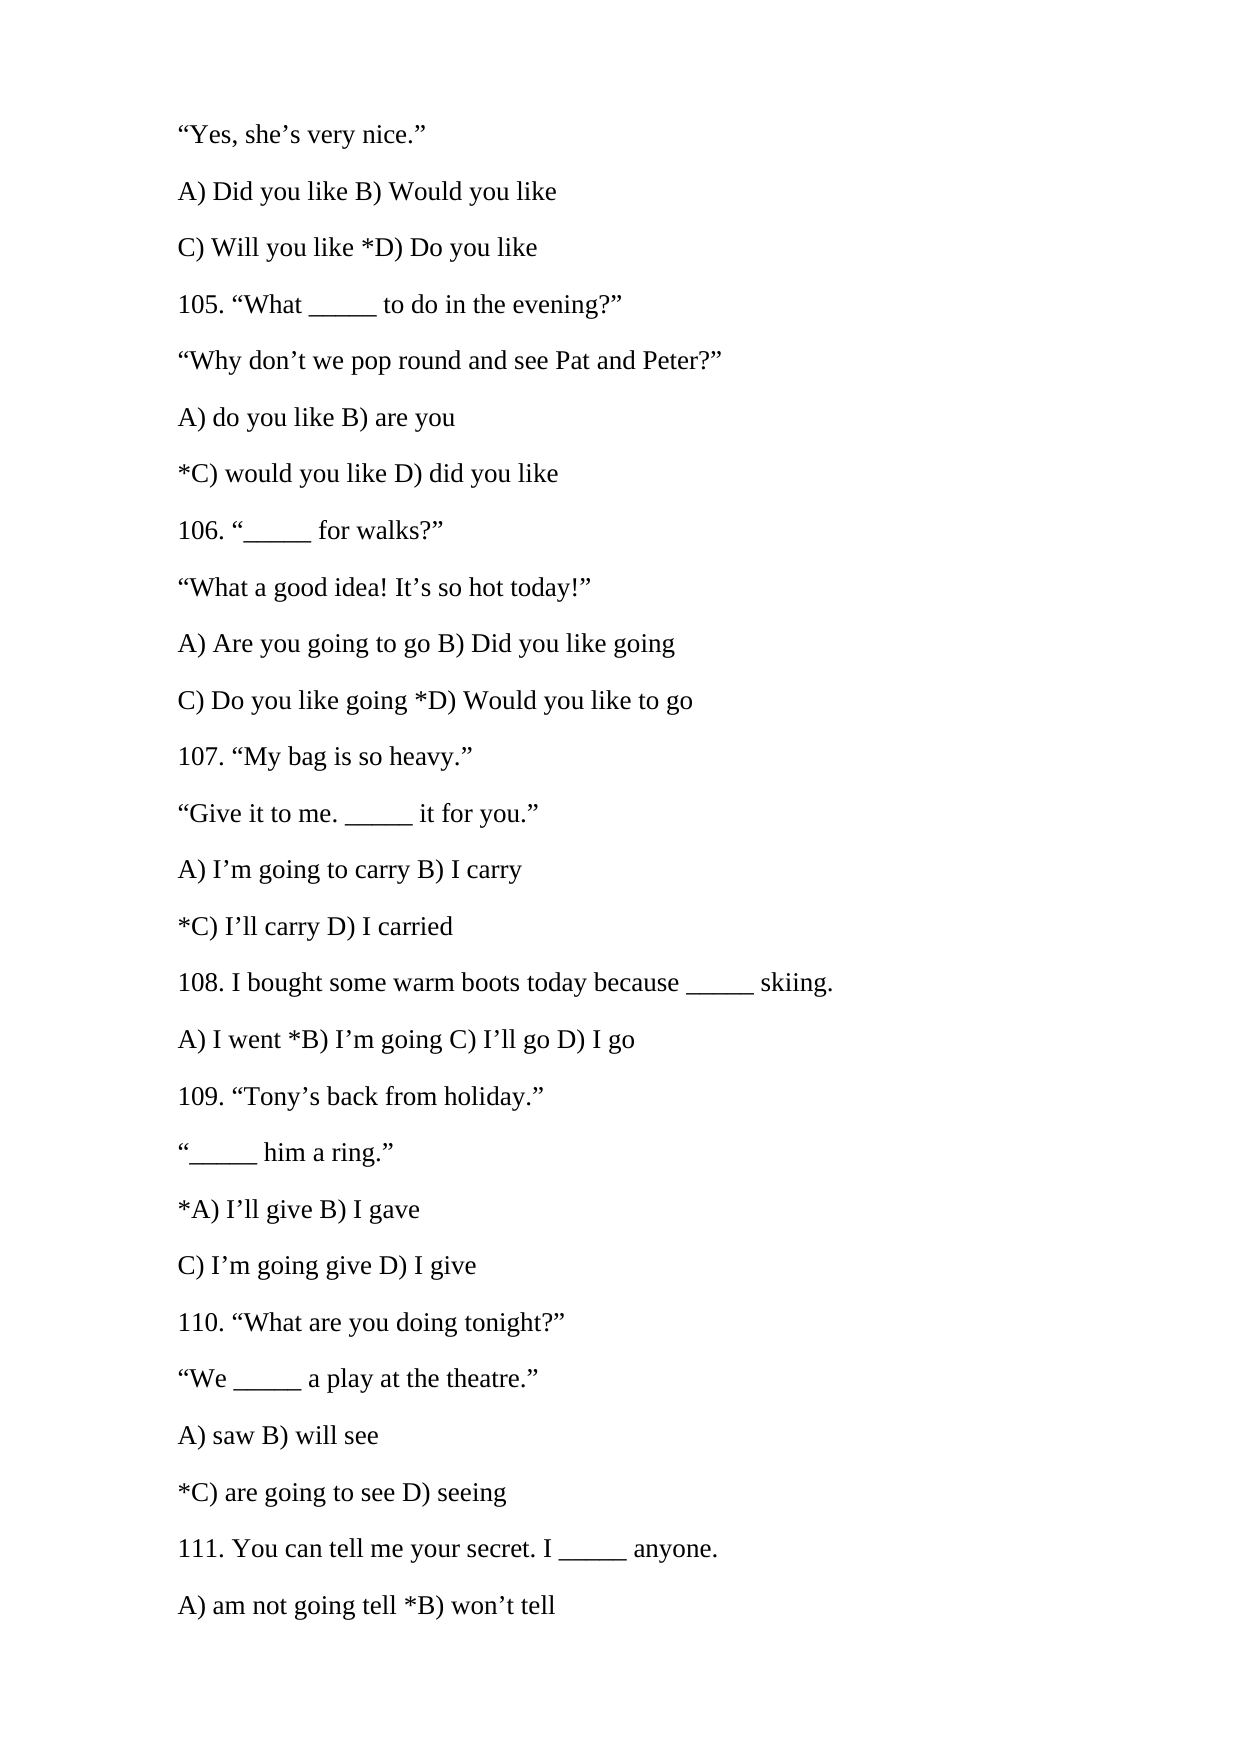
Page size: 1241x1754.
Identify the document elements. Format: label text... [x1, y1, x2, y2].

text *C) are going to see D) seeing [177, 1476, 1152, 1507]
text A) I’m going to carry B) I carry [177, 853, 1152, 884]
text 111. You can tell me your secret. I _____ anyone. [177, 1532, 1152, 1563]
text 110. “What are you doing tonight?” [177, 1306, 1152, 1337]
text C) Do you like going *D) Would you like to go [177, 684, 1152, 715]
text A) saw B) will see [177, 1419, 1152, 1450]
text A) do you like B) are you [177, 401, 1152, 432]
text “Yes, she’s very nice.” [177, 118, 1152, 149]
text 105. “What _____ to do in the evening?” [177, 288, 1152, 319]
text “We _____ a play at the theatre.” [177, 1362, 1152, 1394]
text “Why don’t we pop round and see Pat and Peter?” [177, 344, 1152, 376]
text “_____ him a ring.” [177, 1136, 1152, 1167]
text A) I went *B) I’m going C) I’ll go D) I go [177, 1023, 1152, 1054]
text 108. I bought some warm boots today because _____ skiing. [177, 967, 1152, 998]
text A) Are you going to go B) Did you like going [177, 627, 1152, 658]
text “Give it to me. _____ it for you.” [177, 797, 1152, 828]
text A) Did you like B) Would you like [177, 175, 1152, 206]
text C) Will you like *D) Do you like [177, 231, 1152, 262]
text A) am not going tell *B) won’t tell [177, 1589, 1152, 1620]
text 109. “Tony’s back from holiday.” [177, 1080, 1152, 1111]
text C) I’m going give D) I give [177, 1249, 1152, 1281]
text “What a good idea! It’s so hot today!” [177, 571, 1152, 602]
text 106. “_____ for walks?” [177, 514, 1152, 545]
text *C) I’ll carry D) I carried [177, 910, 1152, 941]
text 107. “My bag is so heavy.” [177, 740, 1152, 771]
text *C) would you like D) did you like [177, 457, 1152, 489]
text *A) I’ll give B) I gave [177, 1193, 1152, 1224]
